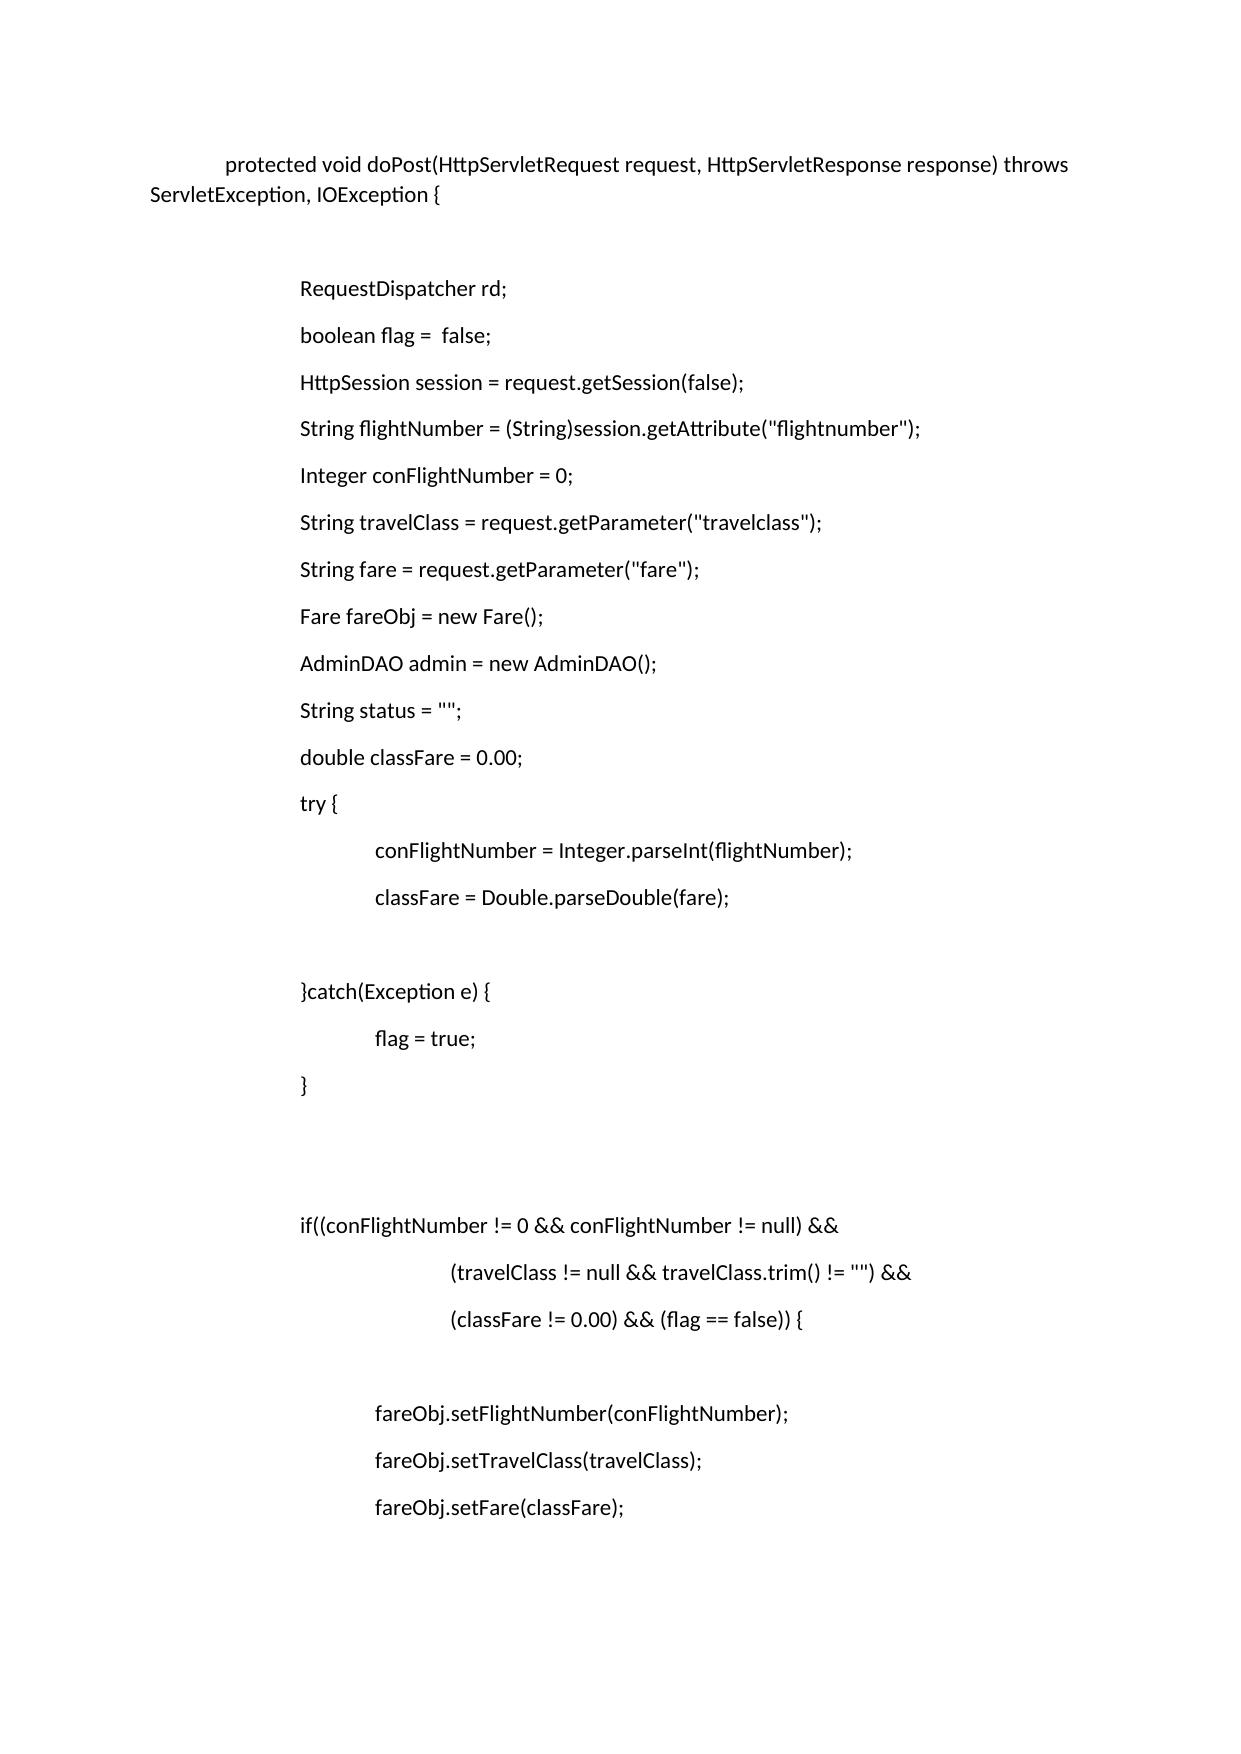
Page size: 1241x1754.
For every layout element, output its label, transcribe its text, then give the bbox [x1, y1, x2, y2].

text AdminDAO admin = new AdminDAO(); [150, 649, 1090, 677]
text String status = ""; [150, 696, 1090, 724]
text (classFare != 0.00) && (flag == false)) { [150, 1305, 1090, 1333]
text try { [150, 789, 1090, 818]
text String flightNumber = (String)session.getAttribute("flightnumber"); [150, 414, 1090, 443]
text Fare fareObj = new Fare(); [150, 602, 1090, 630]
text fareObj.setFare(classFare); [150, 1493, 1090, 1521]
text fareObj.setFlightNumber(conFlightNumber); [150, 1399, 1090, 1427]
text HttpSession session = request.getSession(false); [150, 368, 1090, 396]
text conFlightNumber = Integer.parseInt(flightNumber); [150, 836, 1090, 864]
text RequestDispatcher rd; [150, 274, 1090, 302]
text (travelClass != null && travelClass.trim() != "") && [150, 1258, 1090, 1286]
text flag = true; [150, 1024, 1090, 1052]
text boolean flag = false; [150, 321, 1090, 349]
text if((conFlightNumber != 0 && conFlightNumber != null) && [150, 1211, 1090, 1239]
text String fare = request.getParameter("fare"); [150, 555, 1090, 583]
text classFare = Double.parseDouble(fare); [150, 883, 1090, 911]
text String travelClass = request.getParameter("travelclass"); [150, 508, 1090, 536]
text }catch(Exception e) { [150, 977, 1090, 1005]
text Integer conFlightNumber = 0; [150, 461, 1090, 489]
text fareObj.setTravelClass(travelClass); [150, 1446, 1090, 1474]
text double classFare = 0.00; [150, 743, 1090, 771]
text protected void doPost(HttpServletRequest request, HttpServletResponse response) throws ServletException, IOException { [150, 150, 1090, 208]
text } [150, 1071, 1090, 1099]
